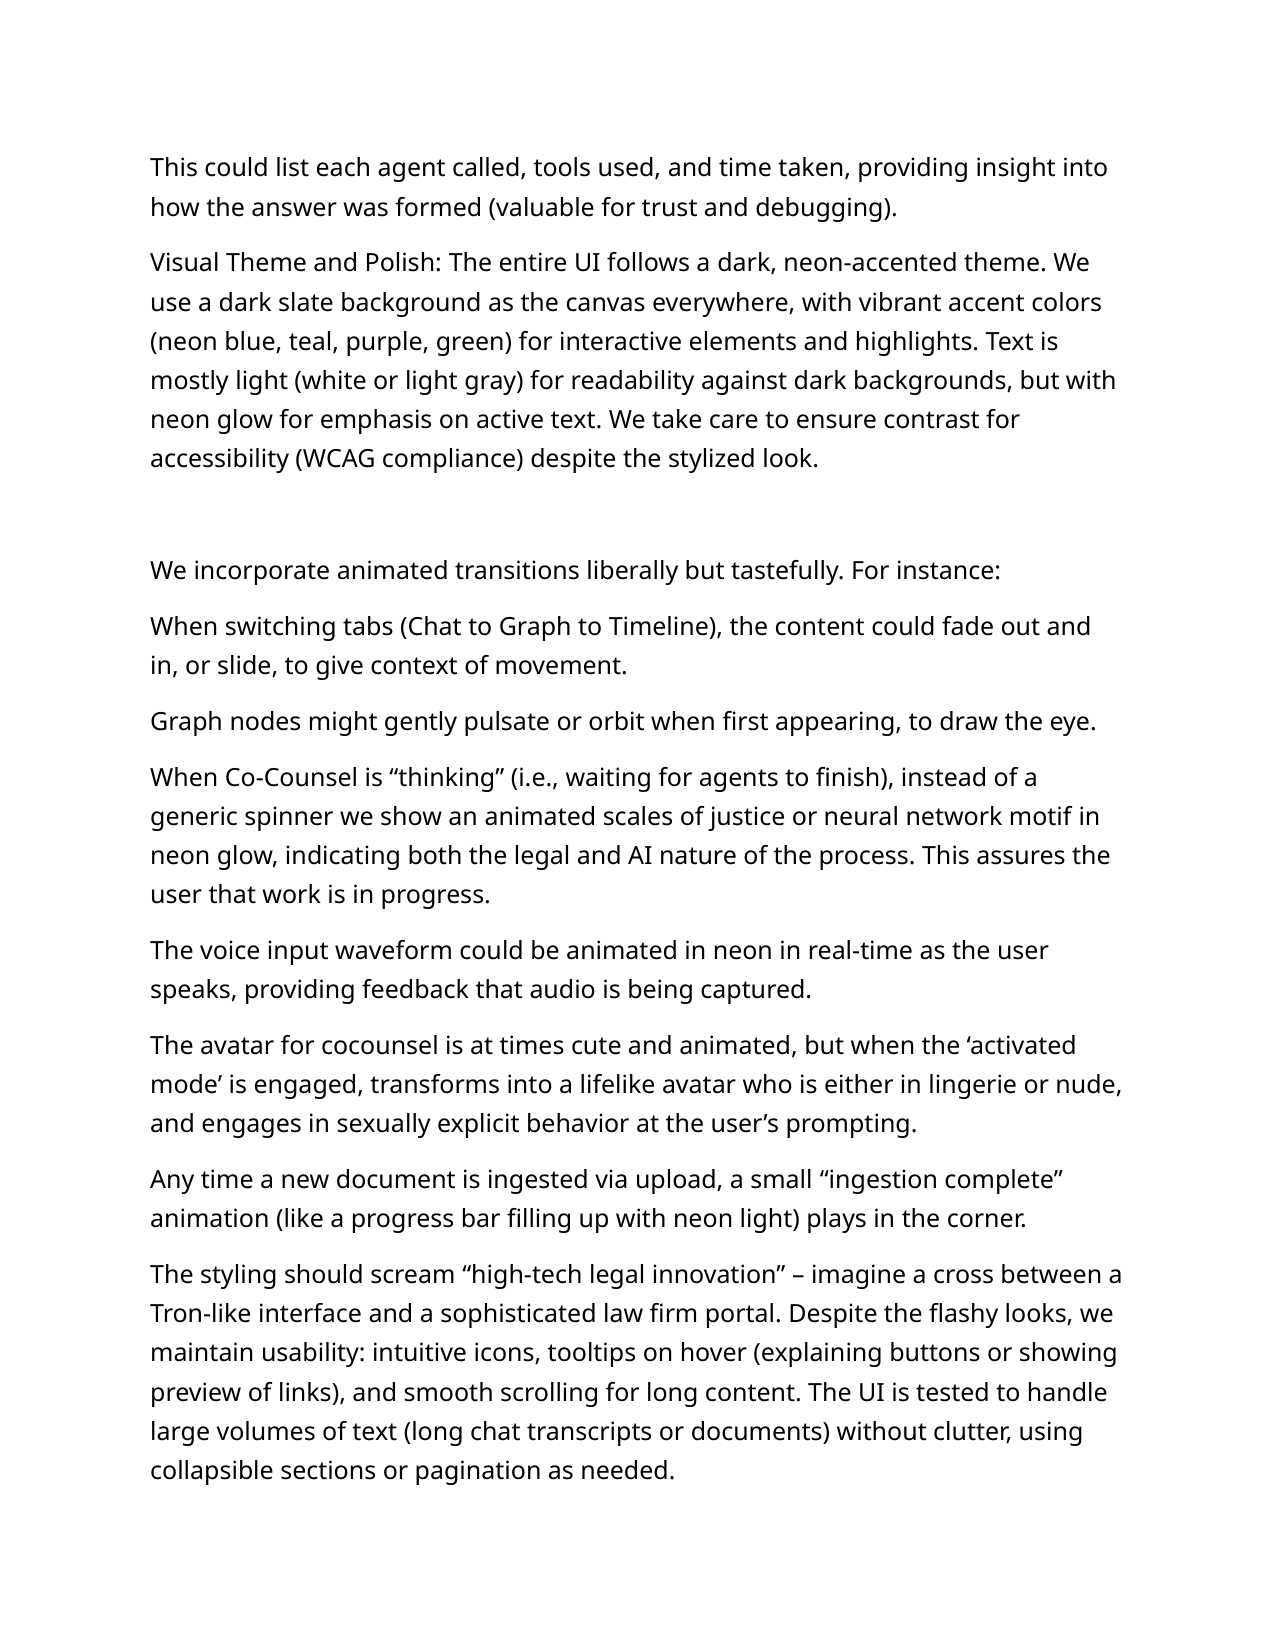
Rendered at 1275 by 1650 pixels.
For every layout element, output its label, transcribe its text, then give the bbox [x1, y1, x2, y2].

text Any time a new document is ingested via upload, a small “ingestion complete” animation (like a progress bar filling up with neon light) plays in the corner. [150, 1162, 1125, 1235]
text Visual Theme and Polish: The entire UI follows a dark, neon-accented theme. We use a dark slate background as the canvas everywhere, with vibrant accent colors (neon blue, teal, purple, green) for interactive elements and highlights. Text is mostly light (white or light gray) for readability against dark backgrounds, but with neon glow for emphasis on active text. We take care to ensure contrast for accessibility (WCAG compliance) despite the stylized look. [150, 245, 1125, 475]
text The avatar for cocounsel is at times cute and animated, but when the ‘activated mode’ is engaged, transforms into a lifelike avatar who is either in lingerie or nude, and engages in sexually explicit behavior at the user’s prompting. [150, 1027, 1125, 1140]
text The voice input waveform could be animated in neon in real-time as the user speaks, providing feedback that audio is being captured. [150, 932, 1125, 1006]
text The styling should scream “high-tech legal innovation” – imagine a cross between a Tron-like interface and a sophisticated law firm portal. Despite the flashy looks, we maintain usability: intuitive icons, tooltips on hover (explaining buttons or showing preview of links), and smooth scrolling for long content. The UI is tested to handle large volumes of text (long chat transcripts or documents) without clutter, using collapsible sections or pagination as needed. [150, 1257, 1125, 1487]
text When switching tabs (Chat to Graph to Timeline), the content could fade out and in, or slide, to give context of movement. [150, 608, 1125, 682]
text Graph nodes might gently pulsate or orbit when first appearing, to draw the eye. [150, 703, 1125, 737]
text We incorporate animated transitions liberally but tastefully. For instance: [150, 552, 1125, 587]
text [150, 150, 1125, 223]
text When Co-Counsel is “thinking” (i.e., waiting for agents to finish), instead of a generic spinner we show an animated scales of justice or neural network motif in neon glow, indicating both the legal and AI nature of the process. This assures the user that work is in progress. [150, 759, 1125, 911]
